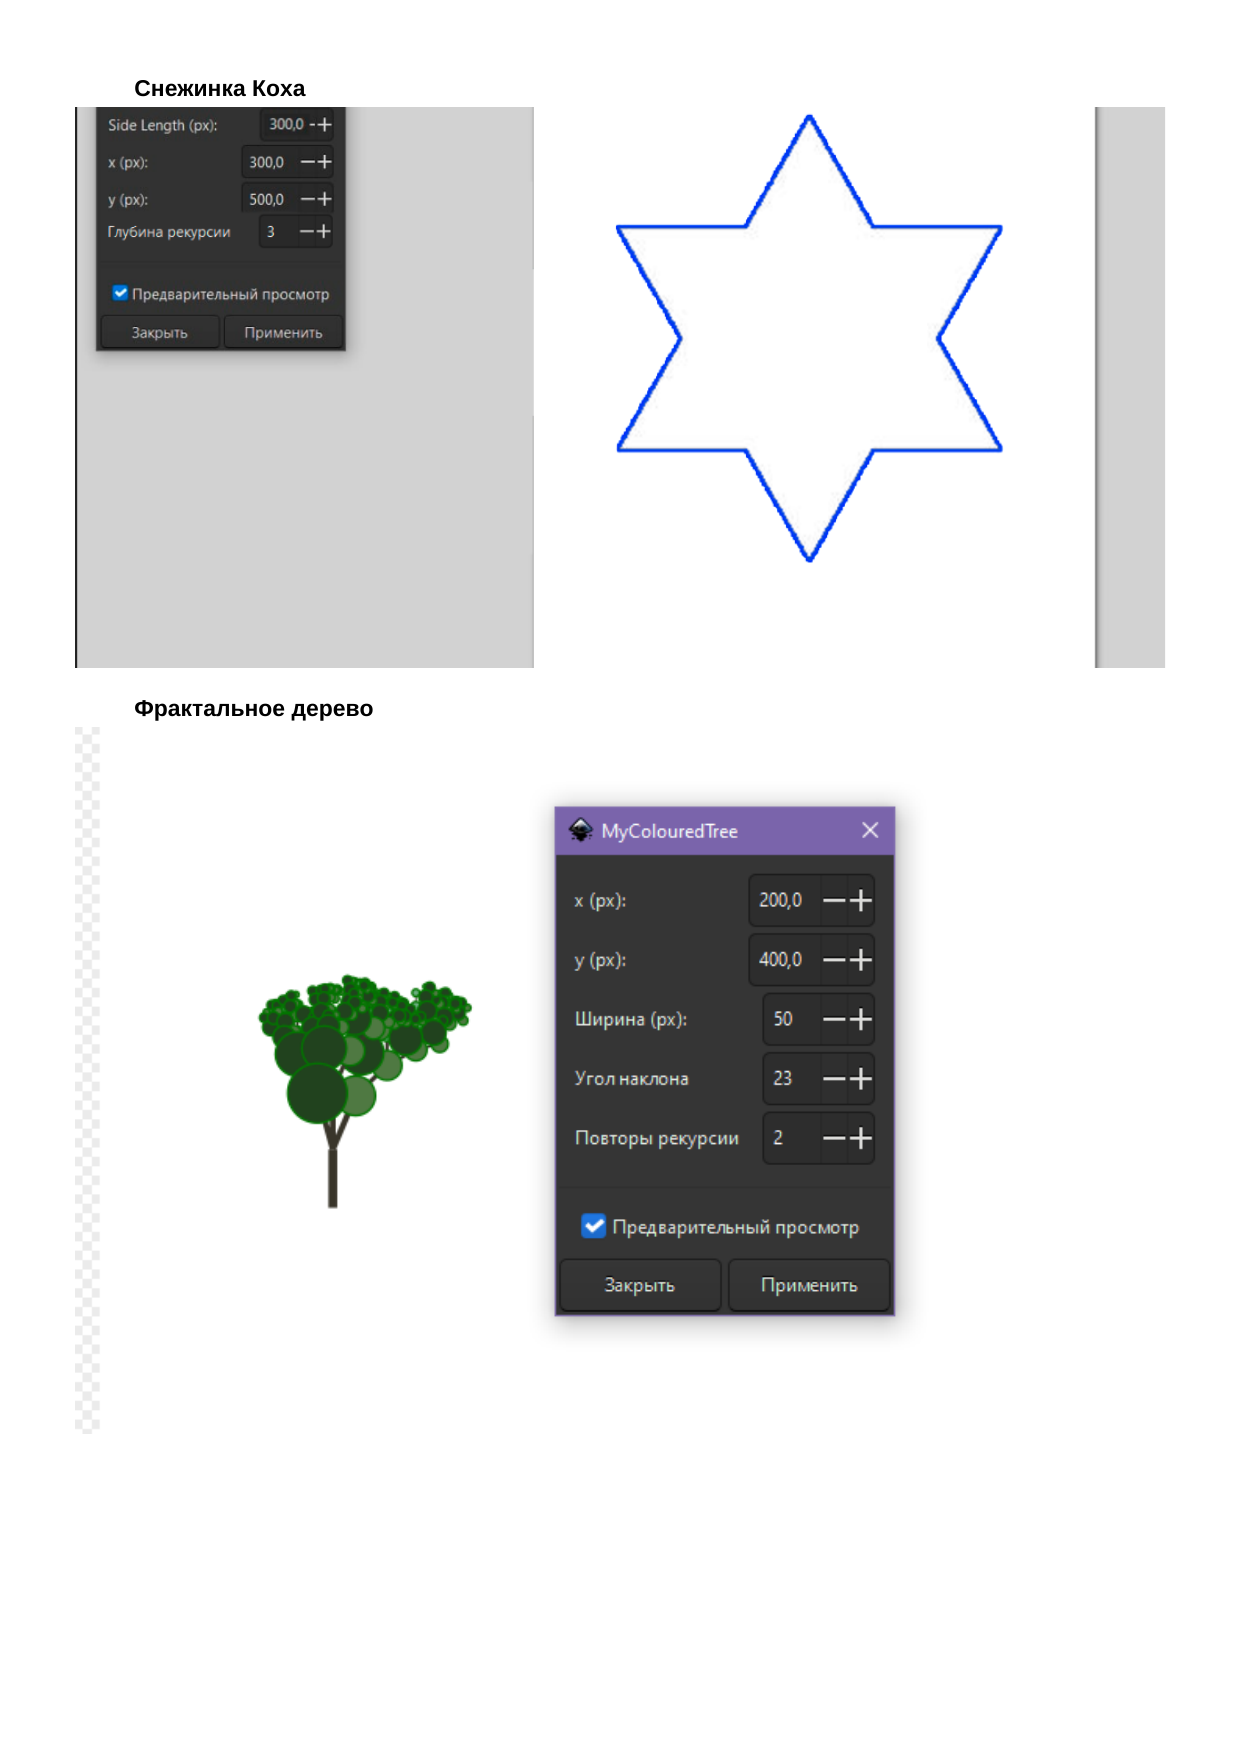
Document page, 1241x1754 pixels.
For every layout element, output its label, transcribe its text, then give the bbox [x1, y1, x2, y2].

picture [75, 107, 1166, 668]
text Фрактальное дерево [104, 695, 1165, 721]
picture [75, 727, 955, 1434]
text Снежинка Коха [104, 75, 1165, 101]
